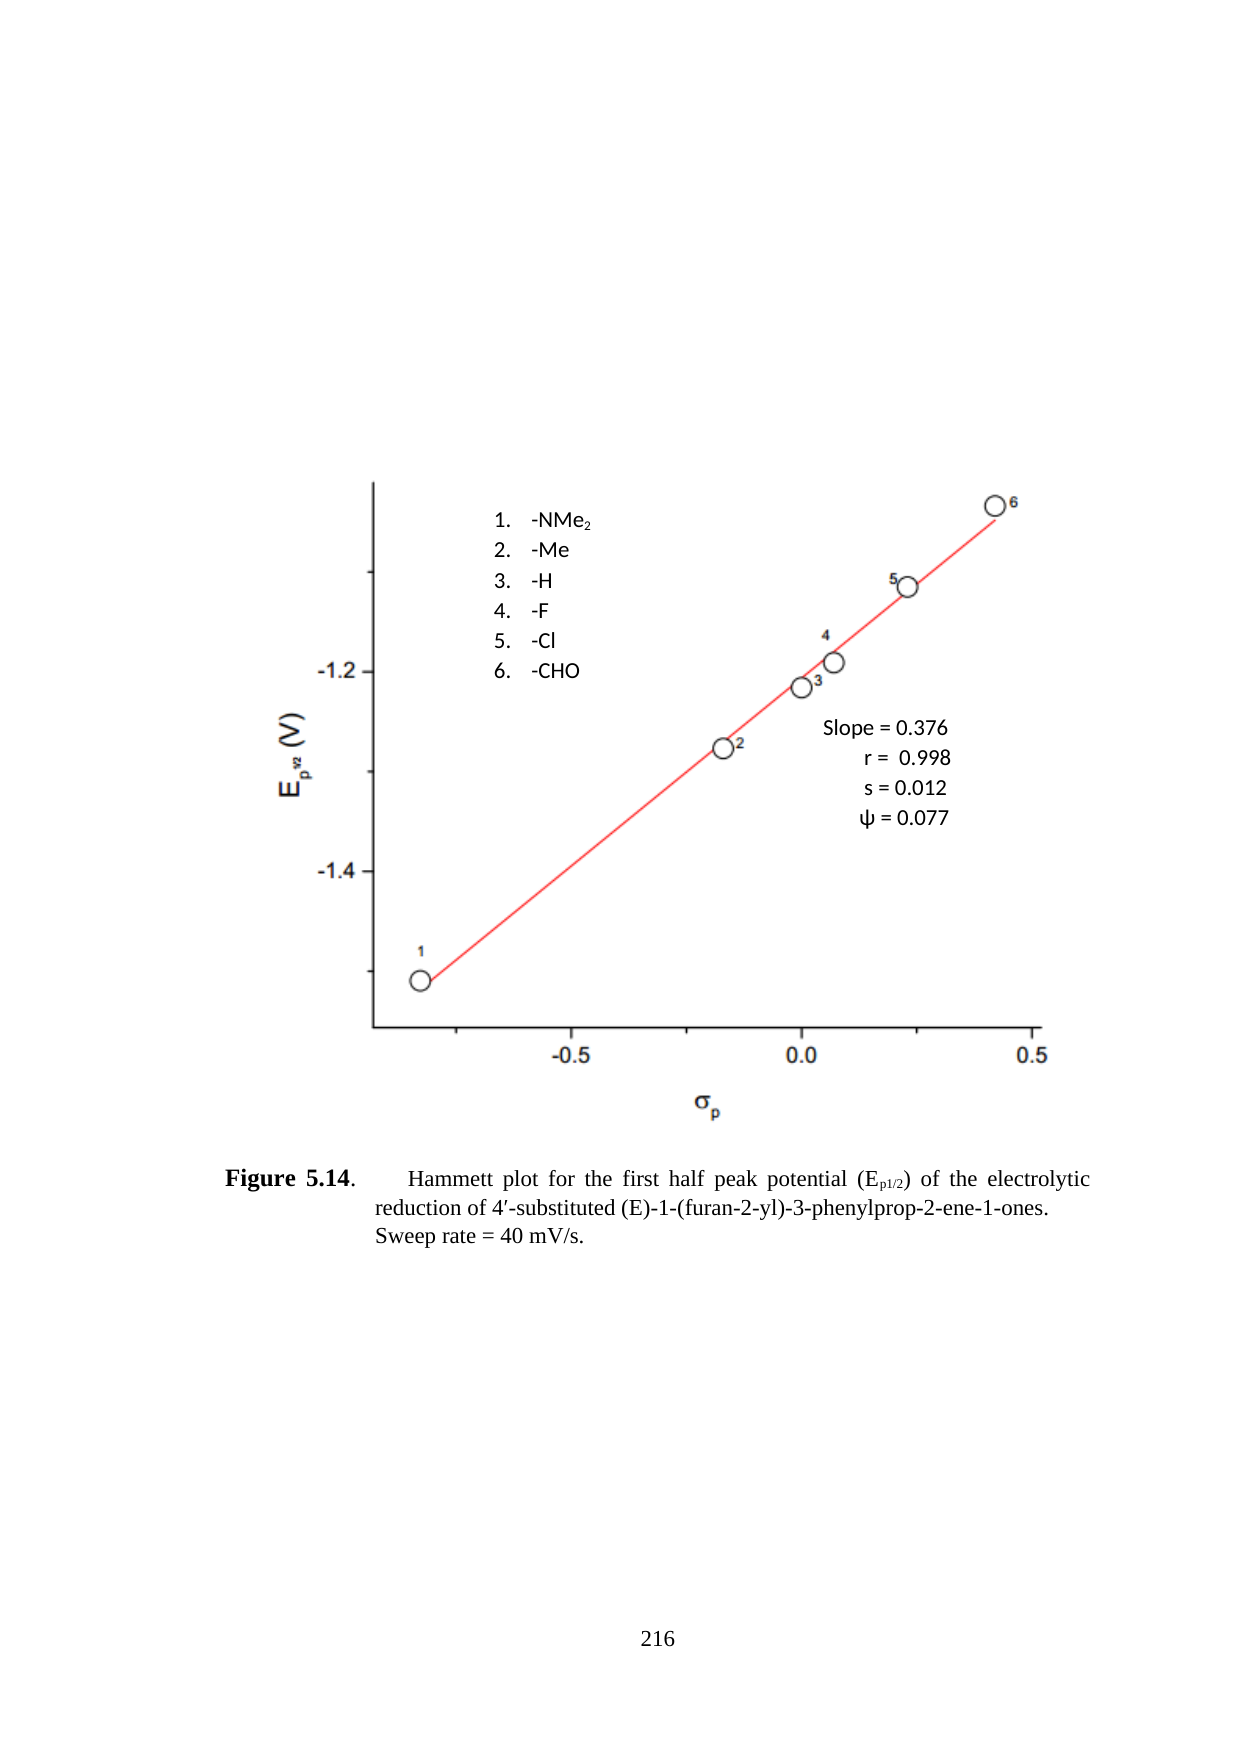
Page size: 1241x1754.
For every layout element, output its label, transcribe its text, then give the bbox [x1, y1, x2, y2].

text Figure 5.14. Hammett plot for the first half peak potential (Ep1/2) of the electrolytic reduction of 4′-substituted (E)-1-(furan-2-yl)-3-phenylprop-2-ene-1-ones. [225, 1163, 1090, 1220]
text Sweep rate = 40 mV/s. [375, 1222, 1090, 1249]
picture [248, 445, 1146, 1135]
